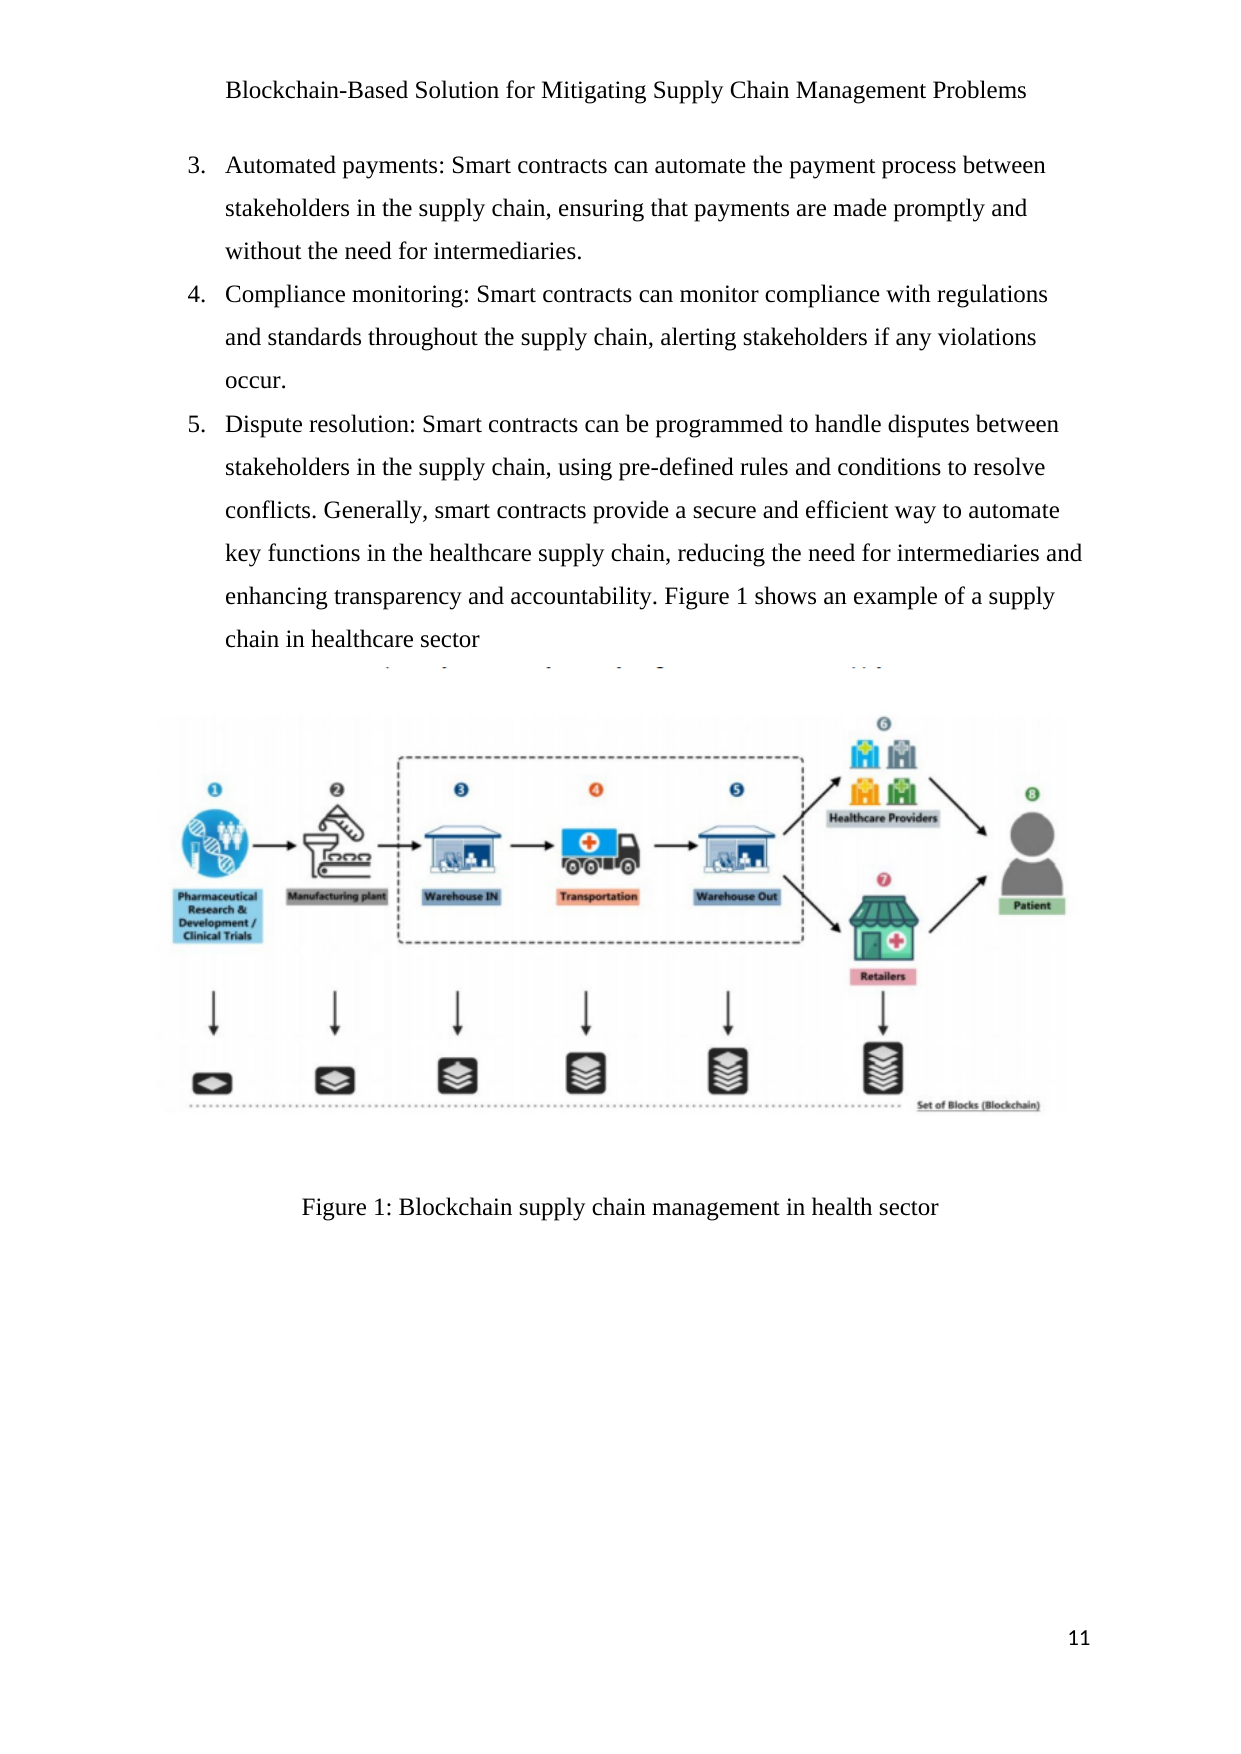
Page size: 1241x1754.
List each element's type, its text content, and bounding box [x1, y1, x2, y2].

list Compliance monitoring: Smart contracts can monitor compliance with regulations and standards throughout the supply chain, alerting stakeholders if any violations occur. [187, 279, 1090, 394]
list Automated payments: Smart contracts can automate the payment process between stakeholders in the supply chain, ensuring that payments are made promptly and without the need for intermediaries. [187, 150, 1090, 265]
list Dispute resolution: Smart contracts can be programmed to handle disputes between stakeholders in the supply chain, using pre-defined rules and conditions to resolve conflicts. Generally, smart contracts provide a secure and efficient way to automate key functions in the healthcare supply chain, reducing the need for intermediaries and enhancing transparency and accountability. Figure 1 shows an example of a supply chain in healthcare sector [187, 409, 1090, 653]
picture [150, 667, 1091, 1174]
text Figure 1: Blockchain supply chain management in health sector [150, 1192, 1090, 1221]
